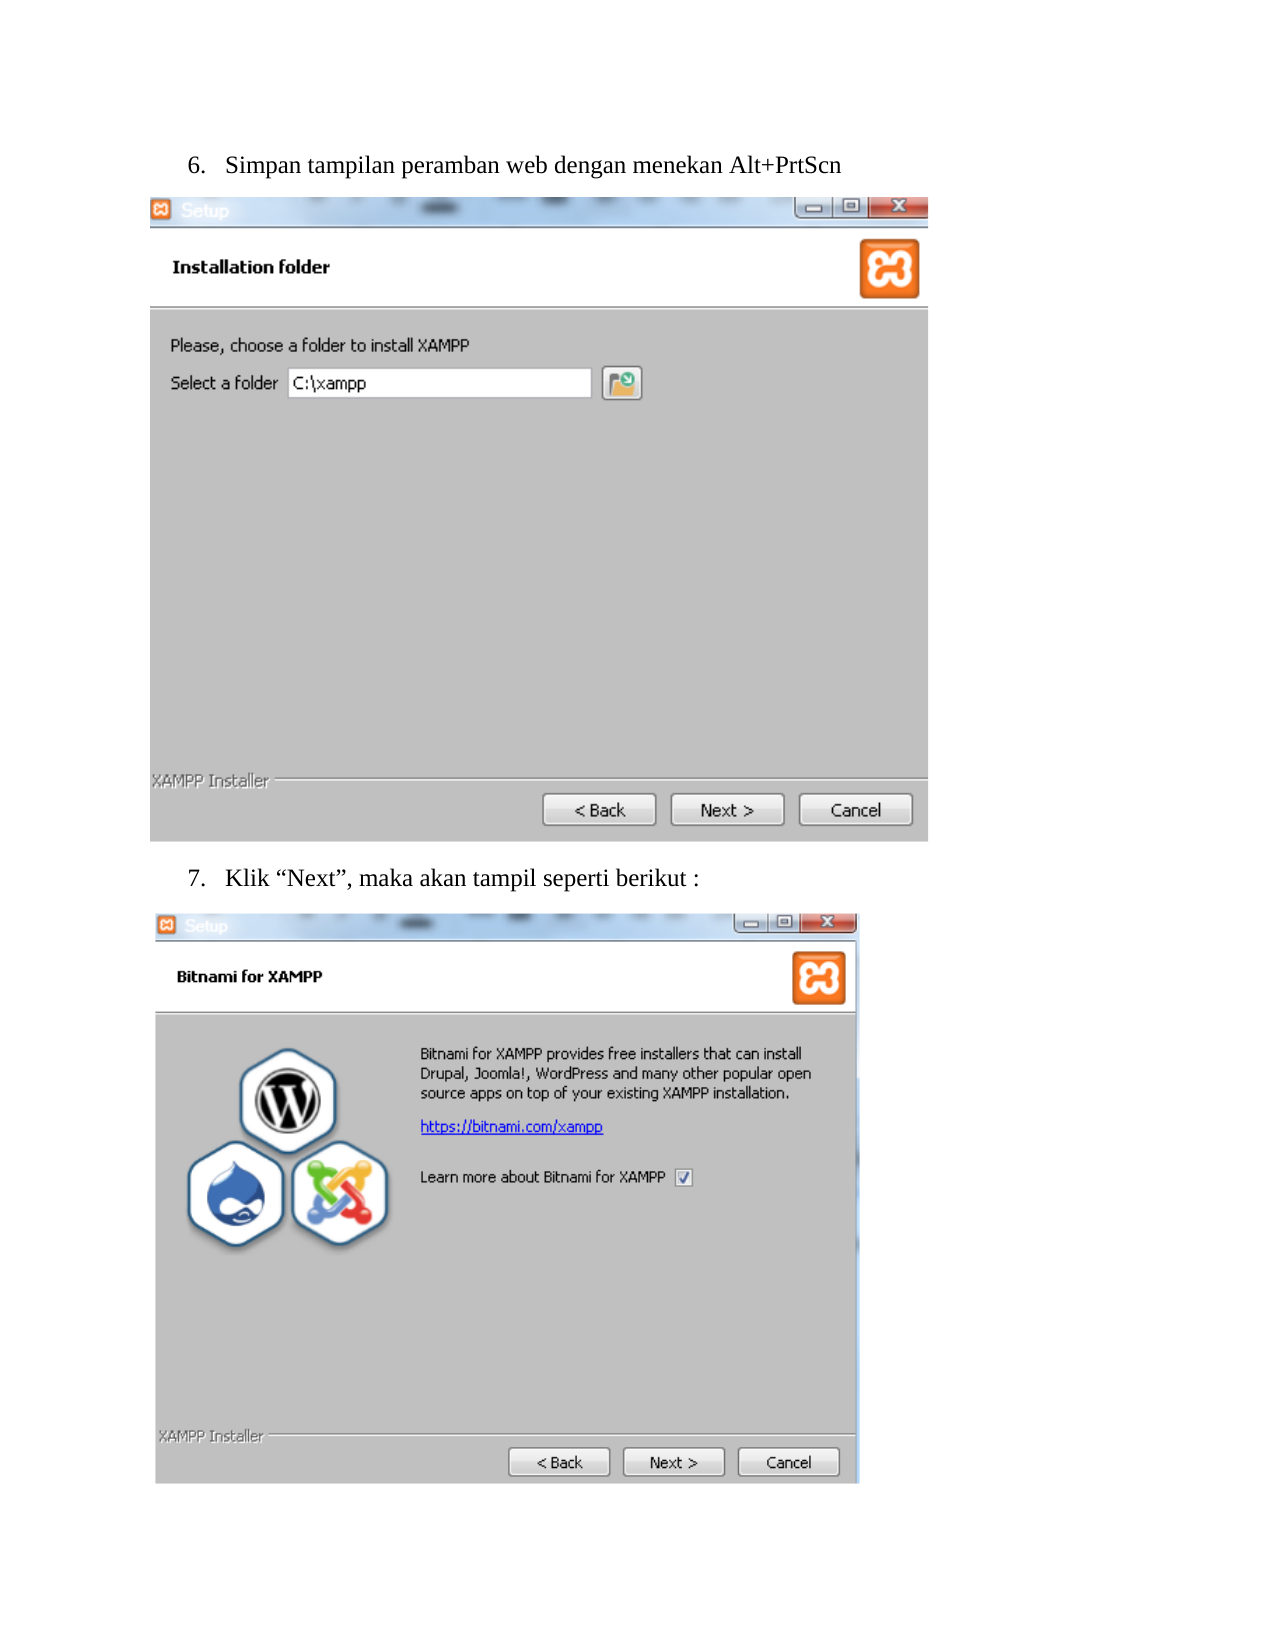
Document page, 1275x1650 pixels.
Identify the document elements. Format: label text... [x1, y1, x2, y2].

picture [150, 197, 929, 845]
list Simpan tampilan peramban web dengan menekan Alt+PrtScn [187, 150, 1125, 179]
picture [150, 911, 871, 1488]
list Klik “Next”, maka akan tampil seperti berikut : [187, 863, 1125, 892]
